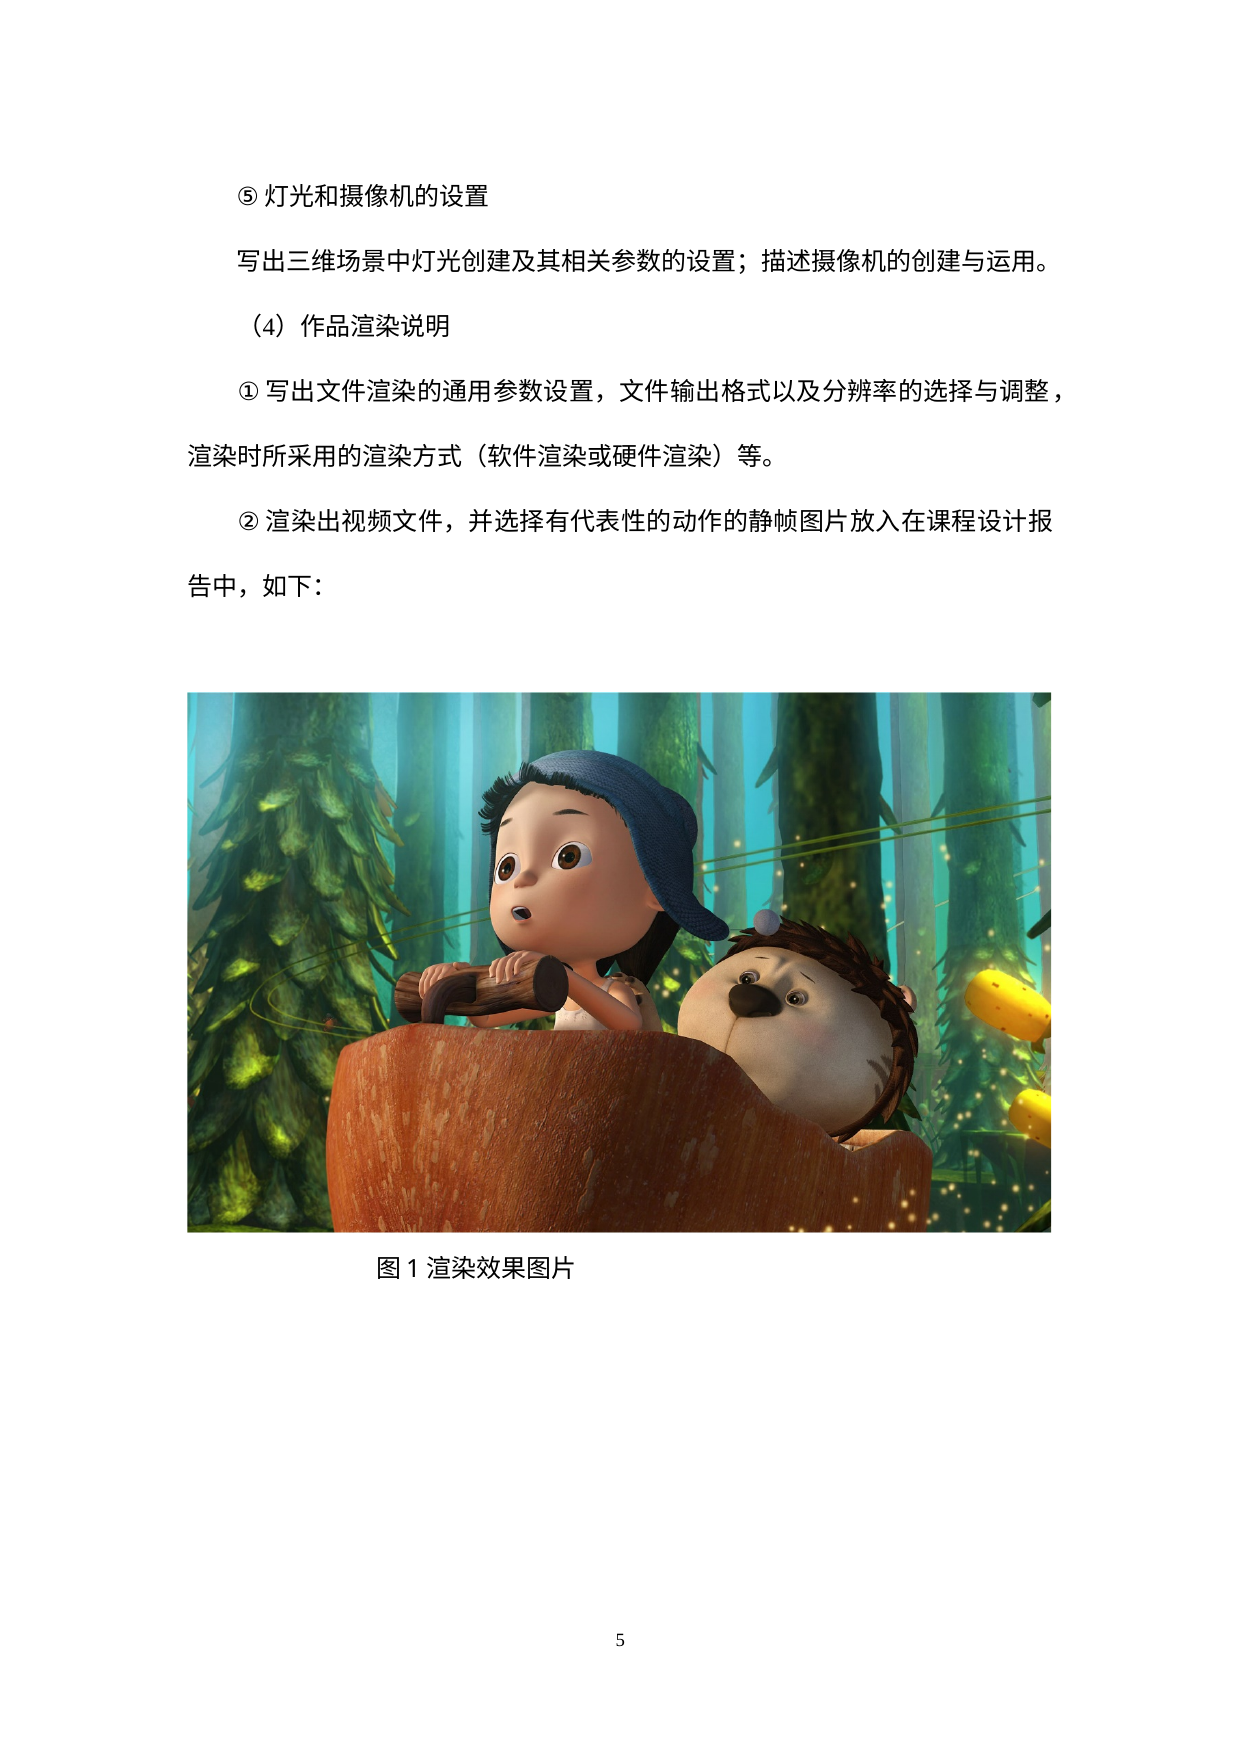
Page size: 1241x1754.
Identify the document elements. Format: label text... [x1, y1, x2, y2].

picture [187, 692, 1052, 1233]
text （4）作品渲染说明 [187, 292, 1053, 357]
text ⑤灯光和摄像机的设置 [187, 162, 1053, 227]
text ②渲染出视频文件，并选择有代表性的动作的静帧图片放入在课程设计报告中，如下： [187, 487, 1053, 617]
text ①写出文件渲染的通用参数设置，文件输出格式以及分辨率的选择与调整，渲染时所采用的渲染方式（软件渲染或硬件渲染）等。 [187, 357, 1053, 487]
text 写出三维场景中灯光创建及其相关参数的设置；描述摄像机的创建与运用。 [187, 227, 1053, 292]
